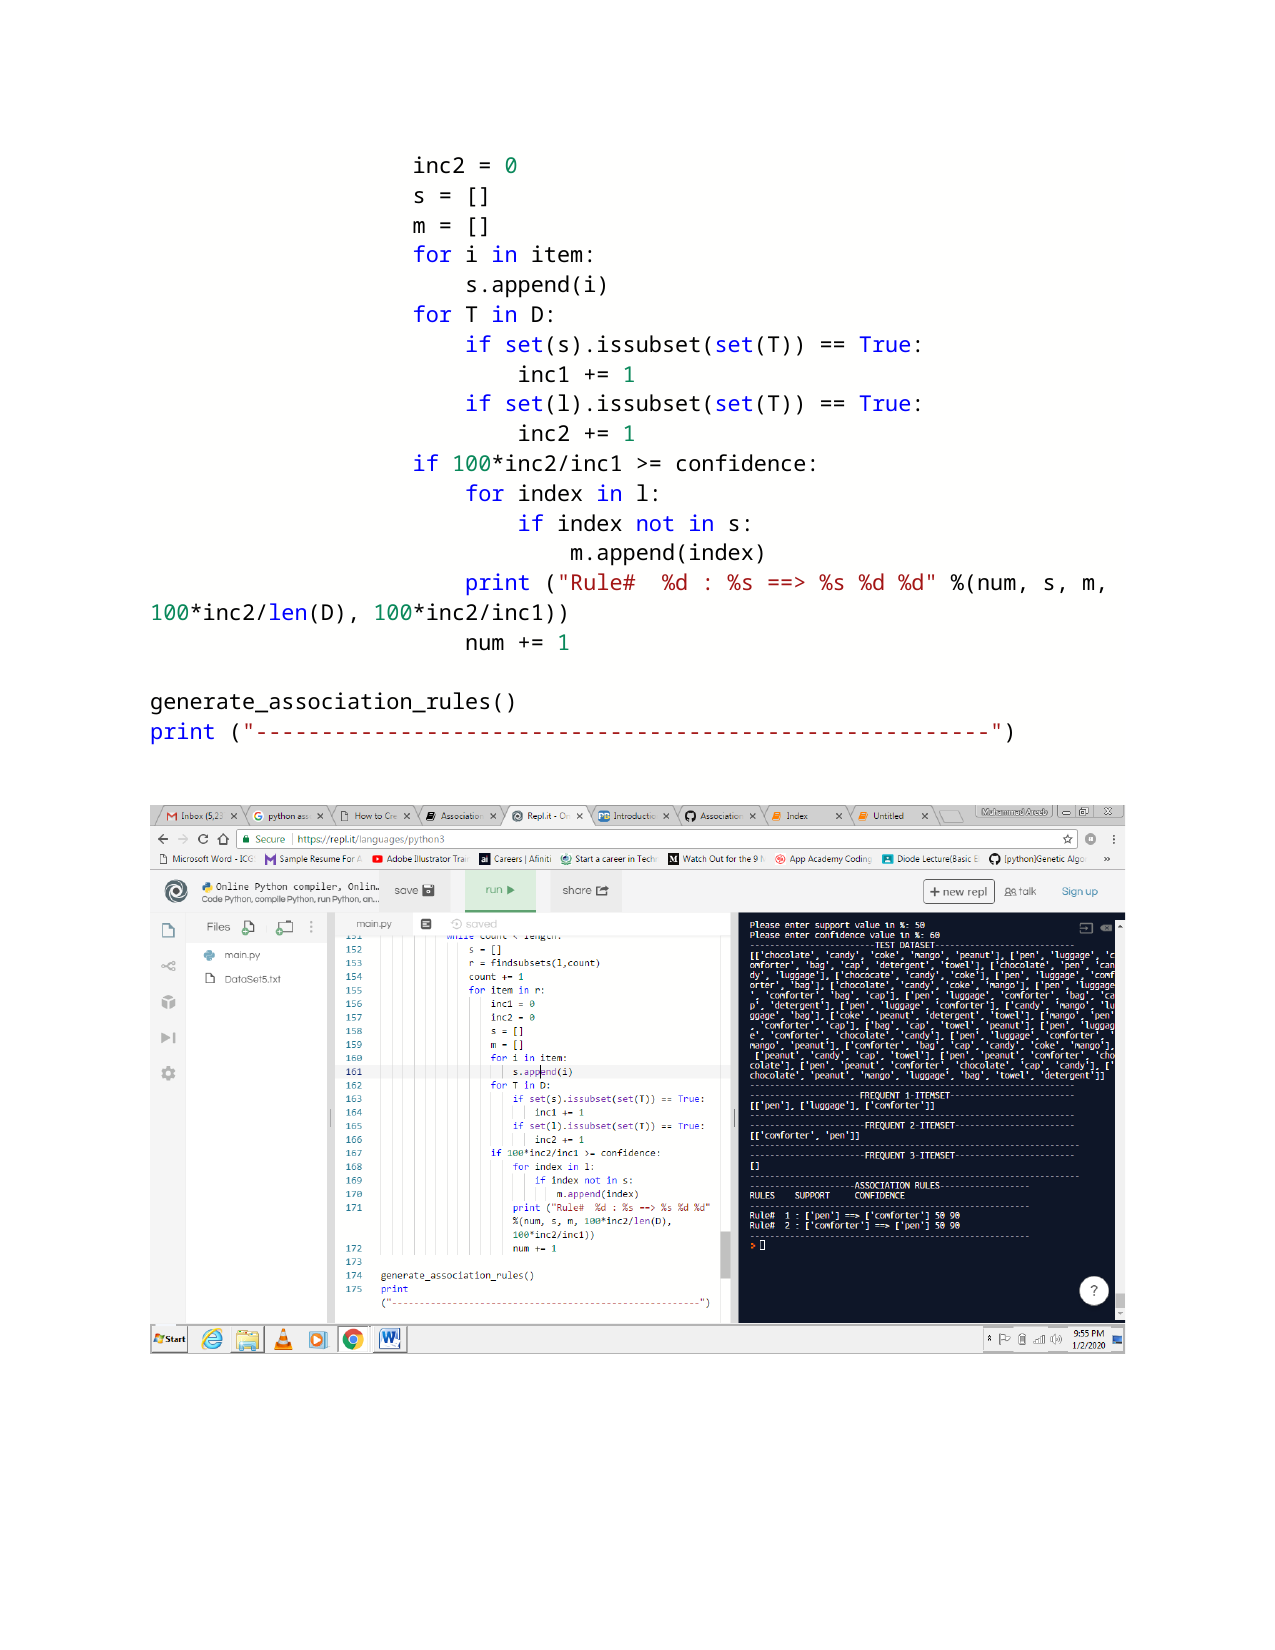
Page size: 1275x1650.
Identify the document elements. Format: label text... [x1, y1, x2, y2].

text m = [] [150, 209, 1125, 239]
picture [150, 805, 1125, 1354]
text m.append(index) [150, 537, 1125, 567]
text inc1 += 1 [150, 358, 1125, 388]
text generate_association_rules() [150, 686, 1125, 716]
text print ("Rule# %d : %s ==> %s %d %d" %(num, s, m, 100*inc2/len(D), 100*inc2/inc1)) [150, 567, 1125, 627]
text inc2 = 0 [150, 150, 1125, 180]
text for i in item: [150, 239, 1125, 269]
text if set(s).issubset(set(T)) == True: [150, 329, 1125, 358]
text if 100*inc2/inc1 >= confidence: [150, 448, 1125, 478]
text if index not in s: [150, 507, 1125, 537]
text print ("--------------------------------------------------------") [150, 716, 1125, 746]
text if set(l).issubset(set(T)) == True: [150, 388, 1125, 418]
text s.append(i) [150, 269, 1125, 299]
text s = [] [150, 180, 1125, 209]
text for T in D: [150, 299, 1125, 329]
text inc2 += 1 [150, 418, 1125, 448]
text for index in l: [150, 478, 1125, 507]
text num += 1 [150, 627, 1125, 656]
